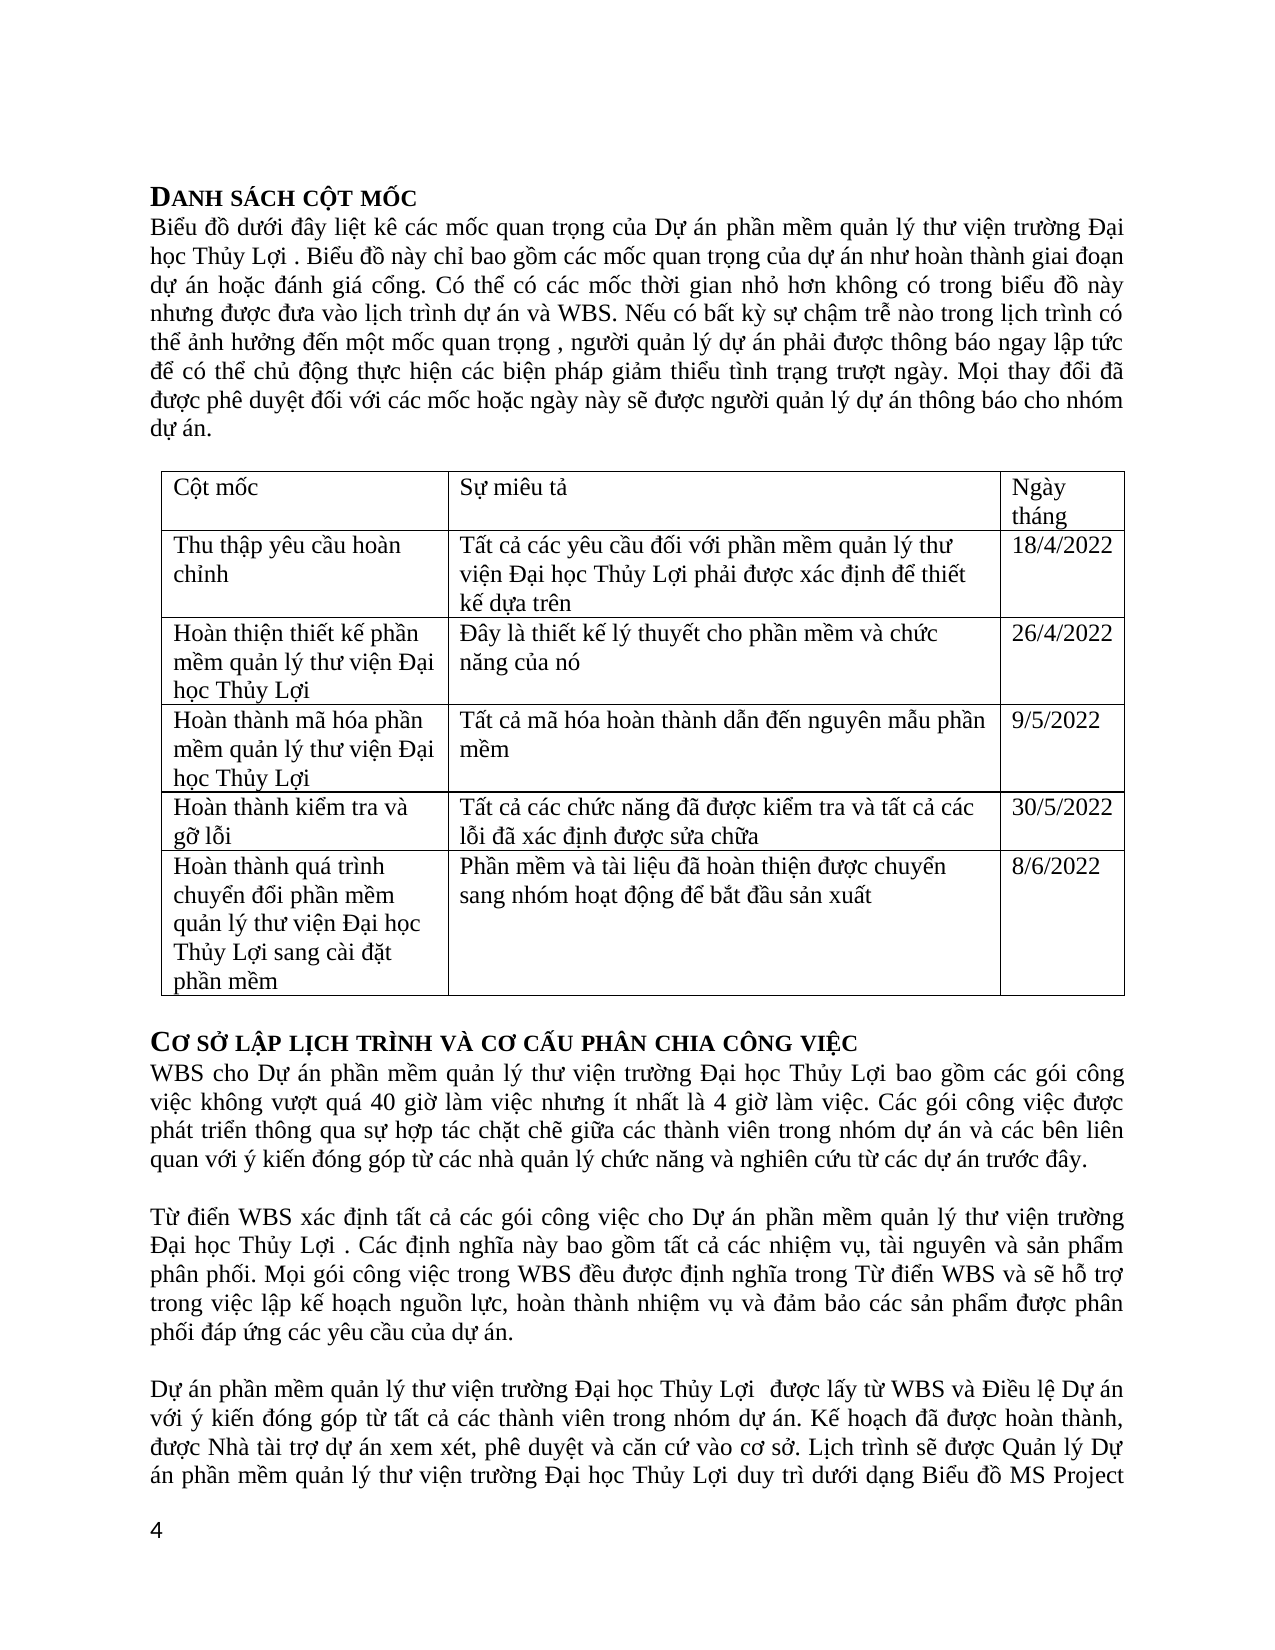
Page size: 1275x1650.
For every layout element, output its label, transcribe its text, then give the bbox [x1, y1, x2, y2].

table_cell Tất cả các yêu cầu đối với phần mềm quản lý thư viện Đại học Thủy Lợi phải được xác định để thiết kế dựa trên [449, 531, 1000, 617]
table_cell Thu thập yêu cầu hoàn chỉnh [162, 531, 448, 617]
table_cell Hoàn thành quá trình chuyển đổi phần mềm quản lý thư viện Đại học Thủy Lợi sang cài đặt phần mềm [162, 851, 448, 995]
table_cell Hoàn thành mã hóa phần mềm quản lý thư viện Đại học Thủy Lợi [162, 705, 448, 791]
subtitle Cơ sở lập lịch trình và cơ cấu phân chia công việc [150, 1024, 1125, 1058]
table_cell Tất cả mã hóa hoàn thành dẫn đến nguyên mẫu phần mềm [449, 705, 1000, 791]
table_header Ngày tháng [1001, 472, 1124, 529]
table_header Sự miêu tả [449, 472, 1000, 529]
table_cell 30/5/2022 [1001, 793, 1124, 850]
table_cell Tất cả các chức năng đã được kiểm tra và tất cả các lỗi đã xác định được sửa chữa [449, 793, 1000, 850]
table_cell 8/6/2022 [1001, 851, 1124, 995]
table_header Cột mốc [162, 472, 448, 529]
table_cell Hoàn thiện thiết kế phần mềm quản lý thư viện Đại học Thủy Lợi [162, 618, 448, 704]
table_cell Hoàn thành kiểm tra và gỡ lỗi [162, 793, 448, 850]
table_cell 9/5/2022 [1001, 705, 1124, 791]
text Biểu đồ dưới đây liệt kê các mốc quan trọng của Dự án phần mềm quản lý thư viện trường Đại học Thủy Lợi . Biểu đồ này chỉ bao gồm các mốc quan trọng của dự án như hoàn thành giai đoạn dự án hoặc đánh giá cổng. Có thể có các mốc thời gian nhỏ hơn không có trong biểu đồ này nhưng được đưa vào lịch trình dự án và WBS. Nếu có bất kỳ sự chậm trễ nào trong lịch trình có thể ảnh hưởng đến một mốc quan trọng , người quản lý dự án phải được thông báo ngay lập tức để có thể chủ động thực hiện các biện pháp giảm thiểu tình trạng trượt ngày. Mọi thay đổi đã được phê duyệt đối với các mốc hoặc ngày này sẽ được người quản lý dự án thông báo cho nhóm dự án. [150, 212, 1125, 442]
table_cell 18/4/2022 [1001, 531, 1124, 617]
text WBS cho Dự án phần mềm quản lý thư viện trường Đại học Thủy Lợi bao gồm các gói công việc không vượt quá 40 giờ làm việc nhưng ít nhất là 4 giờ làm việc. Các gói công việc được phát triển thông qua sự hợp tác chặt chẽ giữa các thành viên trong nhóm dự án và các bên liên quan với ý kiến đóng góp từ các nhà quản lý chức năng và nghiên cứu từ các dự án trước đây. [150, 1058, 1125, 1173]
table_cell Đây là thiết kế lý thuyết cho phần mềm và chức năng của nó [449, 618, 1000, 704]
table_cell Phần mềm và tài liệu đã hoàn thiện được chuyển sang nhóm hoạt động để bắt đầu sản xuất [449, 851, 1000, 995]
table_cell 26/4/2022 [1001, 618, 1124, 704]
subtitle Danh sách cột mốc [150, 179, 1125, 212]
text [150, 1374, 1125, 1489]
text Từ điển WBS xác định tất cả các gói công việc cho Dự án phần mềm quản lý thư viện trường Đại học Thủy Lợi . Các định nghĩa này bao gồm tất cả các nhiệm vụ, tài nguyên và sản phẩm phân phối. Mọi gói công việc trong WBS đều được định nghĩa trong Từ điển WBS và sẽ hỗ trợ trong việc lập kế hoạch nguồn lực, hoàn thành nhiệm vụ và đảm bảo các sản phẩm được phân phối đáp ứng các yêu cầu của dự án. [150, 1202, 1125, 1346]
